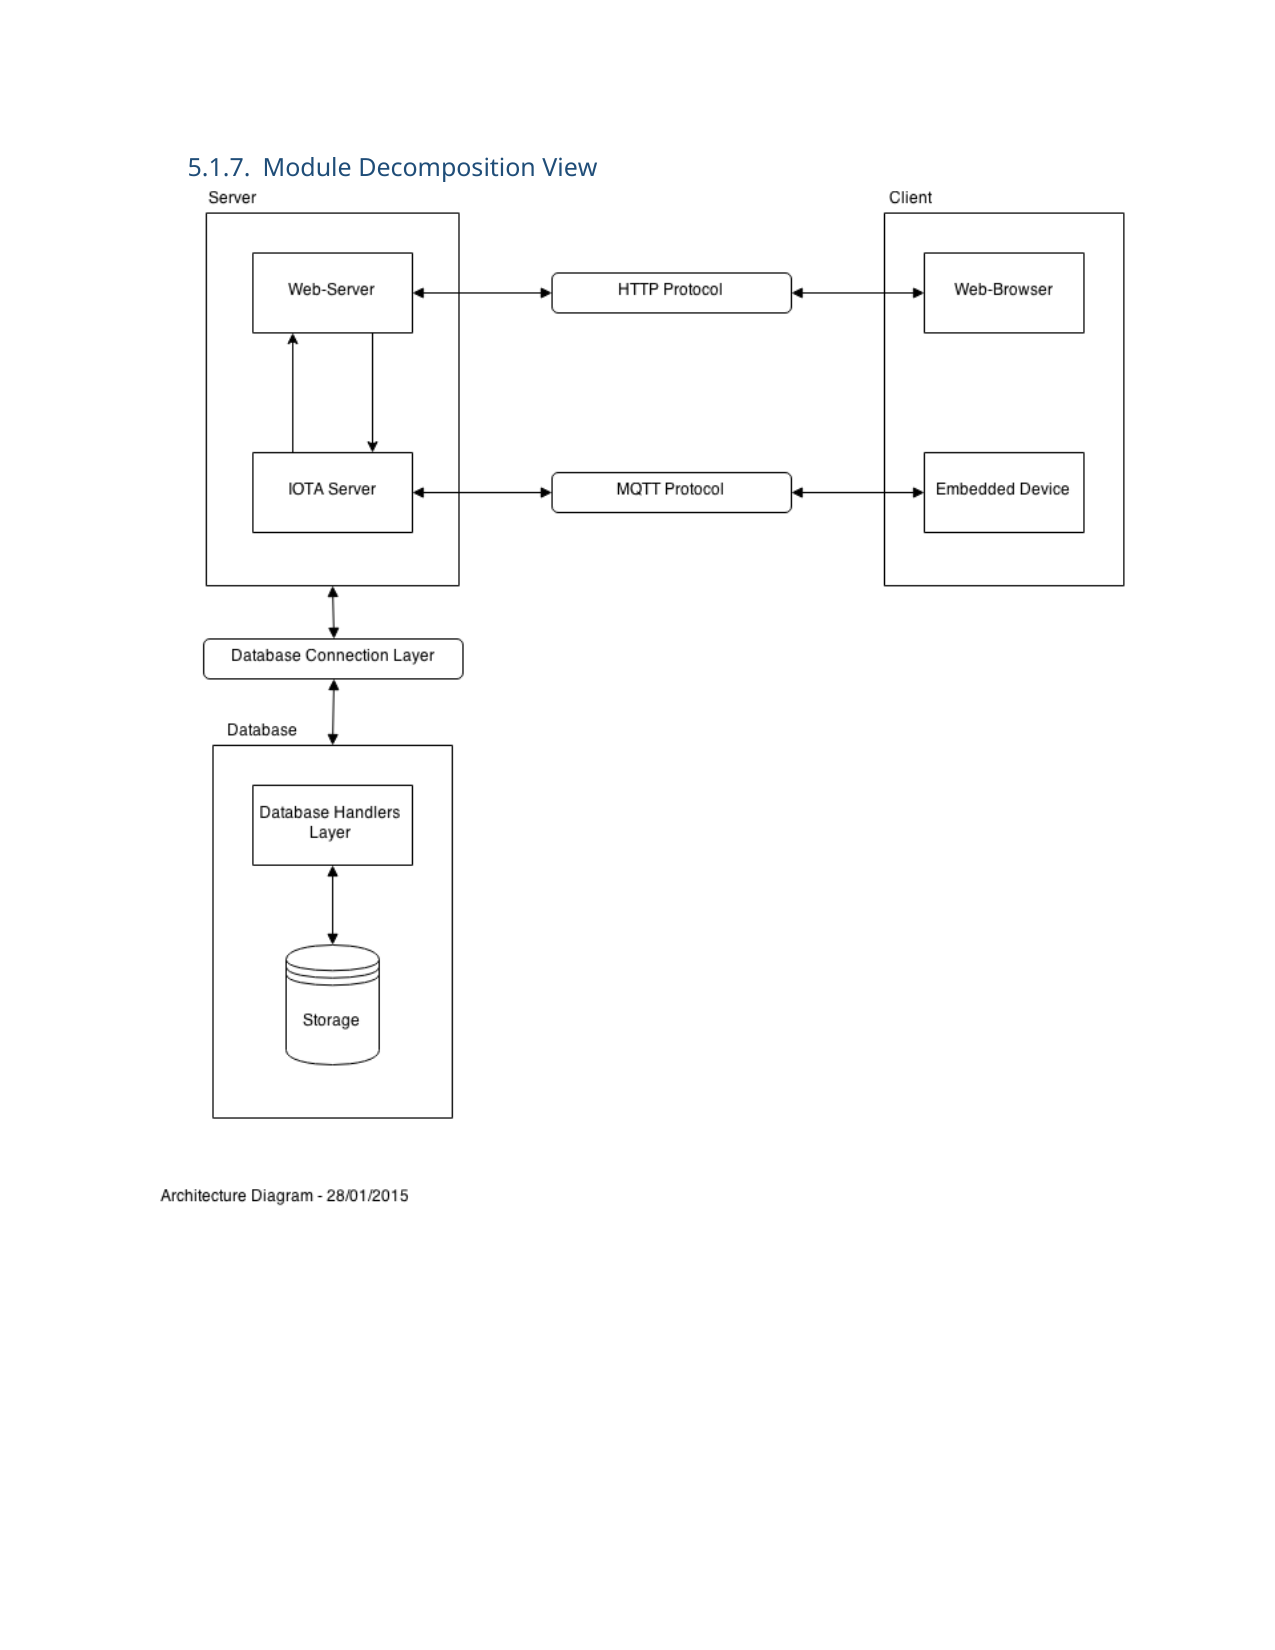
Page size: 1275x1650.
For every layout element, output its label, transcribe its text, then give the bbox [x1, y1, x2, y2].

picture [150, 186, 1125, 1216]
subtitle Module Decomposition View [187, 150, 1125, 184]
